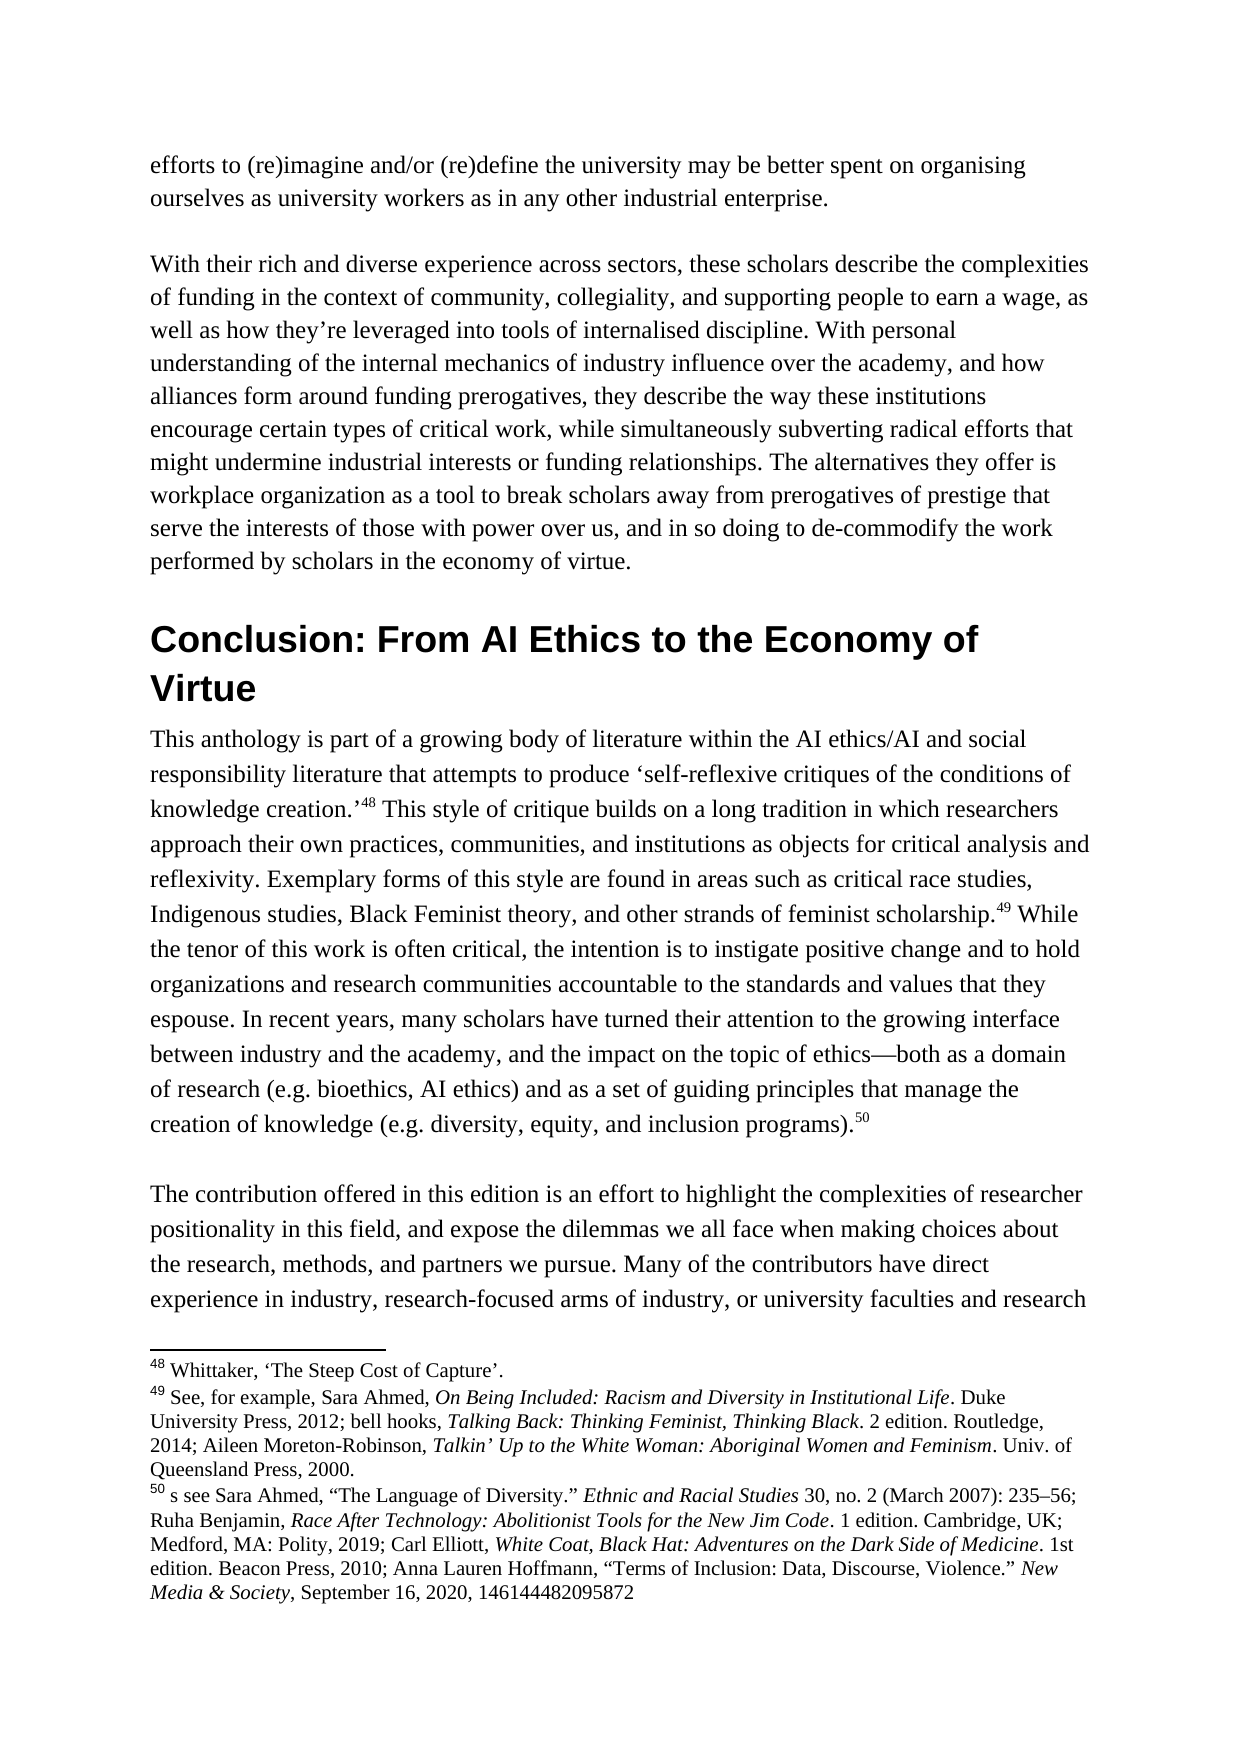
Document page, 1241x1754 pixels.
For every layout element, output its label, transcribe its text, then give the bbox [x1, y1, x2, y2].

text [150, 1179, 1090, 1313]
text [150, 150, 1090, 212]
text With their rich and diverse experience across sectors, these scholars describe the complexities of funding in the context of community, collegiality, and supporting people to earn a wage, as well as how they’re leveraged into tools of internalised discipline. With personal understanding of the internal mechanics of industry influence over the academy, and how alliances form around funding prerogatives, they describe the way these institutions encourage certain types of critical work, while simultaneously subverting radical efforts that might undermine industrial interests or funding relationships. The alternatives they offer is workplace organization as a tool to break scholars away from prerogatives of prestige that serve the interests of those with power over us, and in so doing to de-commodify the work performed by scholars in the economy of virtue. [150, 249, 1090, 575]
subtitle Conclusion: From AI Ethics to the Economy of Virtue [150, 617, 1090, 709]
text This anthology is part of a growing body of literature within the AI ethics/AI and social responsibility literature that attempts to produce ‘self-reflexive critiques of the conditions of knowledge creation.’ This style of critique builds on a long tradition in which researchers approach their own practices, communities, and institutions as objects for critical analysis and reflexivity. Exemplary forms of this style are found in areas such as critical race studies, Indigenous studies, Black Feminist theory, and other strands of feminist scholarship. While the tenor of this work is often critical, the intention is to instigate positive change and to hold organizations and research communities accountable to the standards and values that they espouse. In recent years, many scholars have turned their attention to the growing interface between industry and the academy, and the impact on the topic of ethics—both as a domain of research (e.g. bioethics, AI ethics) and as a set of guiding principles that manage the creation of knowledge (e.g. diversity, equity, and inclusion programs). [150, 724, 1090, 1138]
